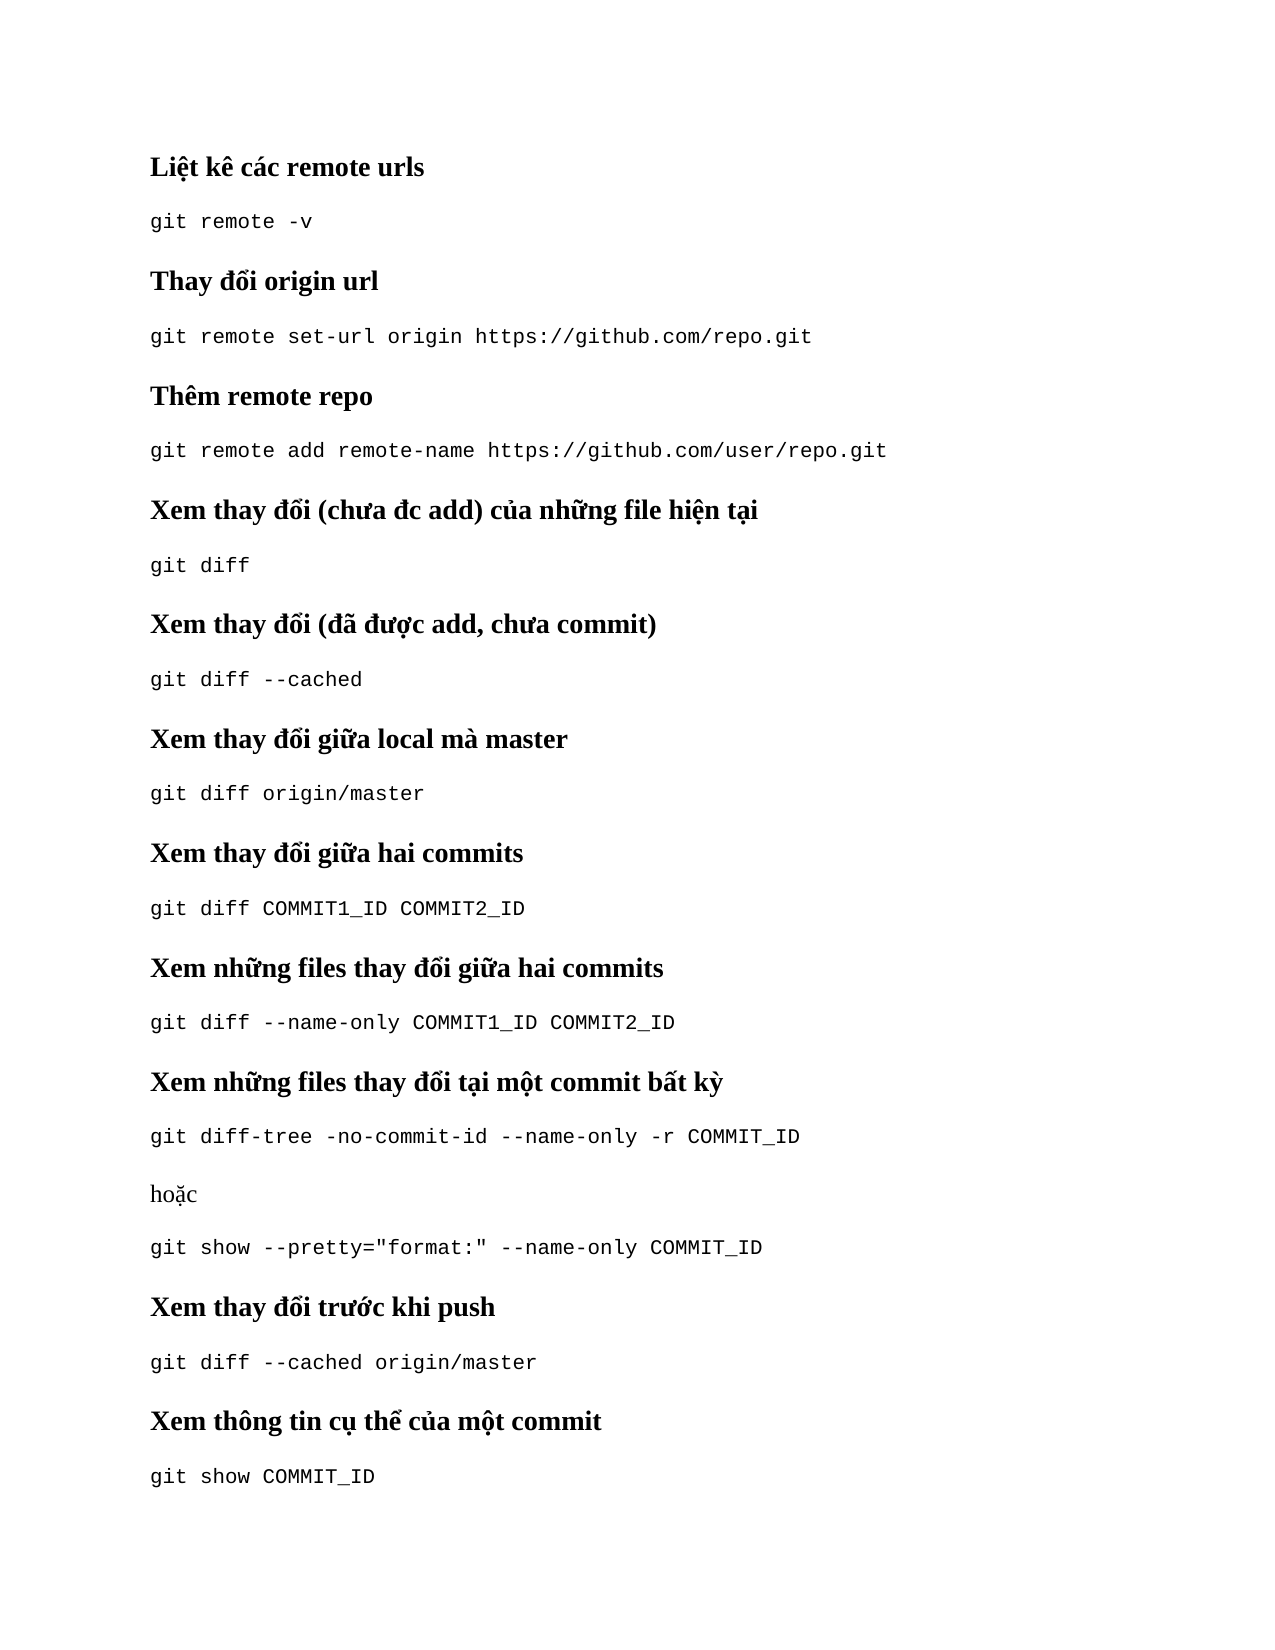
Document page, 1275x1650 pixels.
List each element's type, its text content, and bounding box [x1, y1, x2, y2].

text git diff --name-only COMMIT1_ID COMMIT2_ID [150, 1012, 1125, 1036]
text git diff COMMIT1_ID COMMIT2_ID [150, 898, 1125, 921]
text Thay đổi origin url [150, 264, 1125, 297]
text Xem thay đổi trước khi push [150, 1290, 1125, 1322]
text Xem những files thay đổi tại một commit bất kỳ [150, 1065, 1125, 1097]
text Xem thay đổi giữa local mà master [150, 722, 1125, 754]
text git diff --cached [150, 669, 1125, 693]
text Xem thay đổi giữa hai commits [150, 836, 1125, 869]
text git show --pretty="format:" --name-only COMMIT_ID [150, 1237, 1125, 1261]
text git show COMMIT_ID [150, 1466, 1125, 1490]
text Liệt kê các remote urls [150, 150, 1125, 182]
text git remote set-url origin https://github.com/repo.git [150, 326, 1125, 349]
text Thêm remote repo [150, 379, 1125, 411]
text Xem những files thay đổi giữa hai commits [150, 951, 1125, 983]
text Xem thông tin cụ thể của một commit [150, 1404, 1125, 1437]
text git diff origin/master [150, 783, 1125, 807]
text Xem thay đổi (chưa đc add) của những file hiện tại [150, 493, 1125, 526]
text git diff --cached origin/master [150, 1352, 1125, 1375]
text Xem thay đổi (đã được add, chưa commit) [150, 607, 1125, 640]
text git diff [150, 555, 1125, 578]
text hoặc [150, 1179, 1125, 1208]
text git remote -v [150, 212, 1125, 235]
text git diff-tree -no-commit-id --name-only -r COMMIT_ID [150, 1127, 1125, 1150]
text git remote add remote-name https://github.com/user/repo.git [150, 440, 1125, 464]
